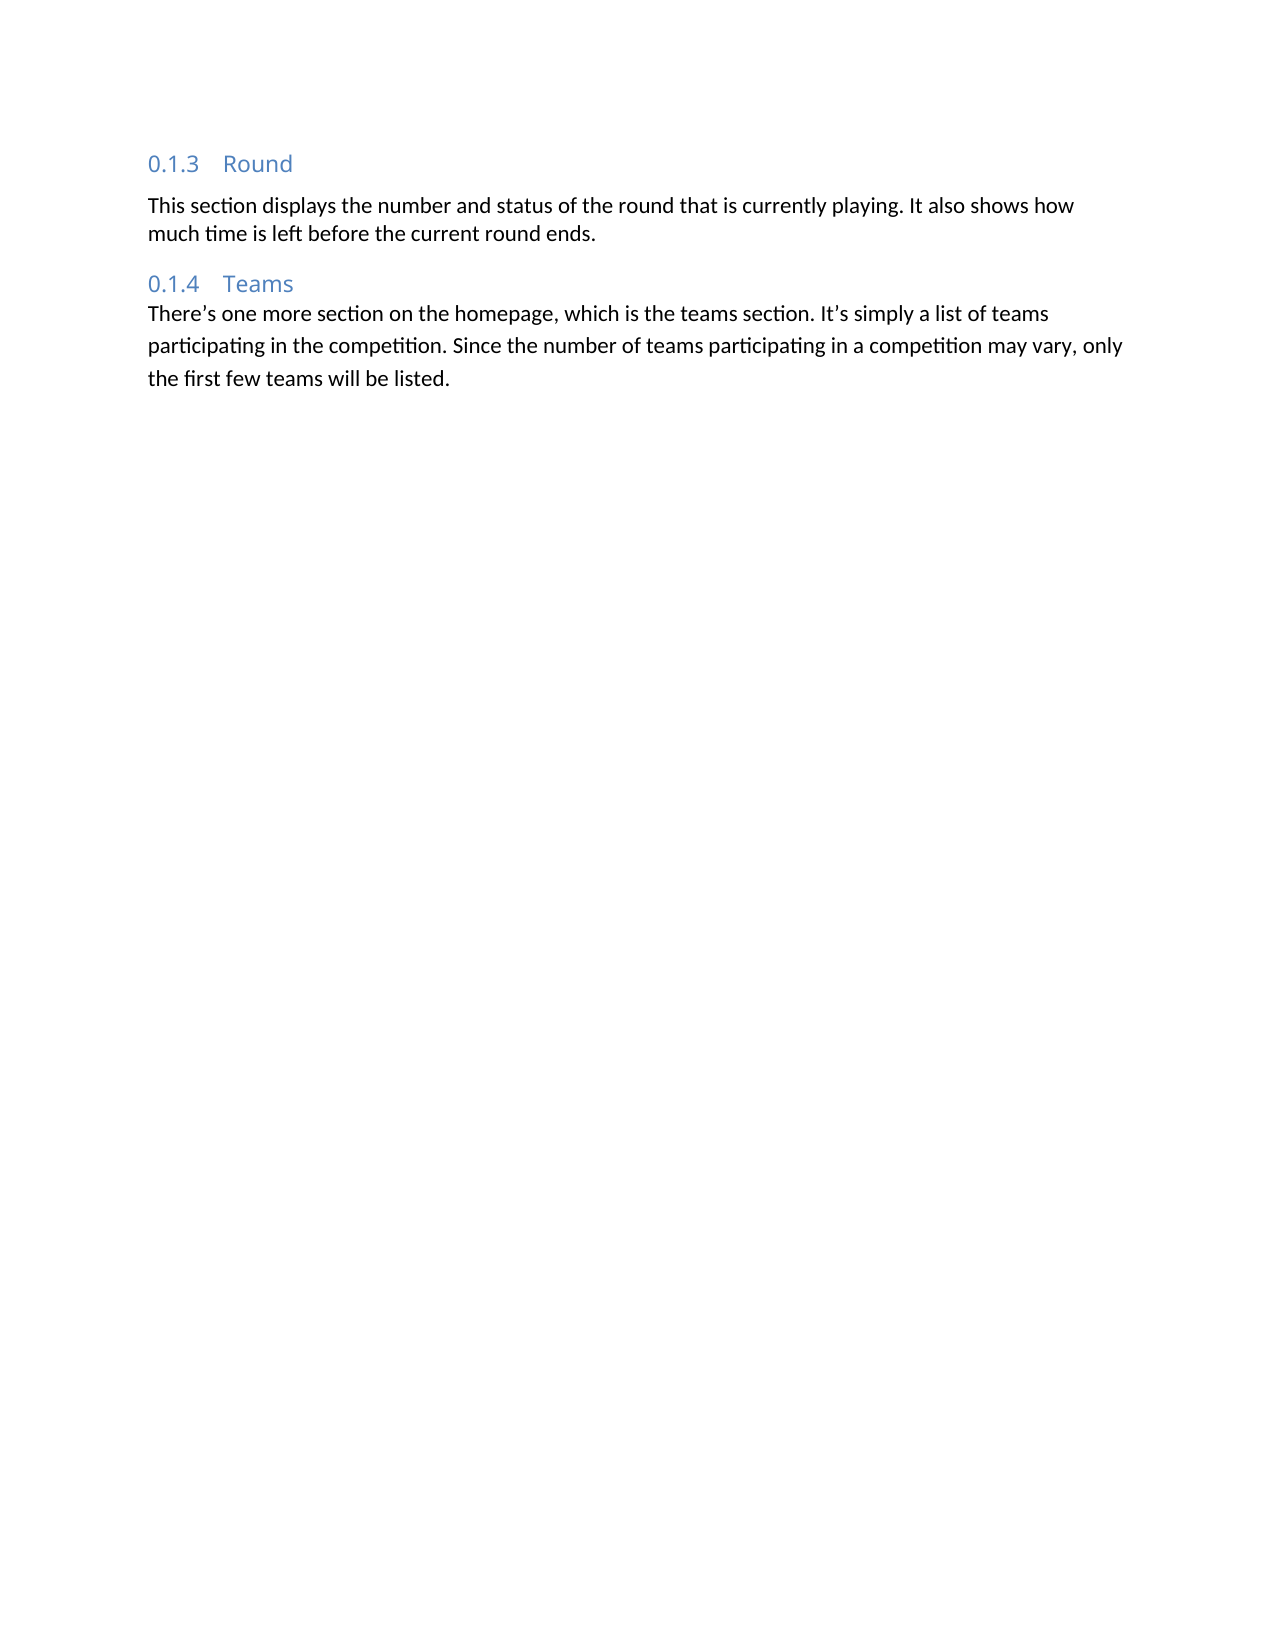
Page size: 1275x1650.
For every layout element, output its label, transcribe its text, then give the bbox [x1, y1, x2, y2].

subtitle 0.1.3 Round [148, 148, 1127, 179]
subtitle 0.1.4 Teams [148, 268, 1127, 299]
text This section displays the number and status of the round that is currently playing. It also shows how much time is left before the current round ends. [148, 191, 1127, 247]
text There’s one more section on the homepage, which is the teams section. It’s simply a list of teams participating in the competition. Since the number of teams participating in a competition may vary, only the first few teams will be listed. [148, 299, 1127, 392]
